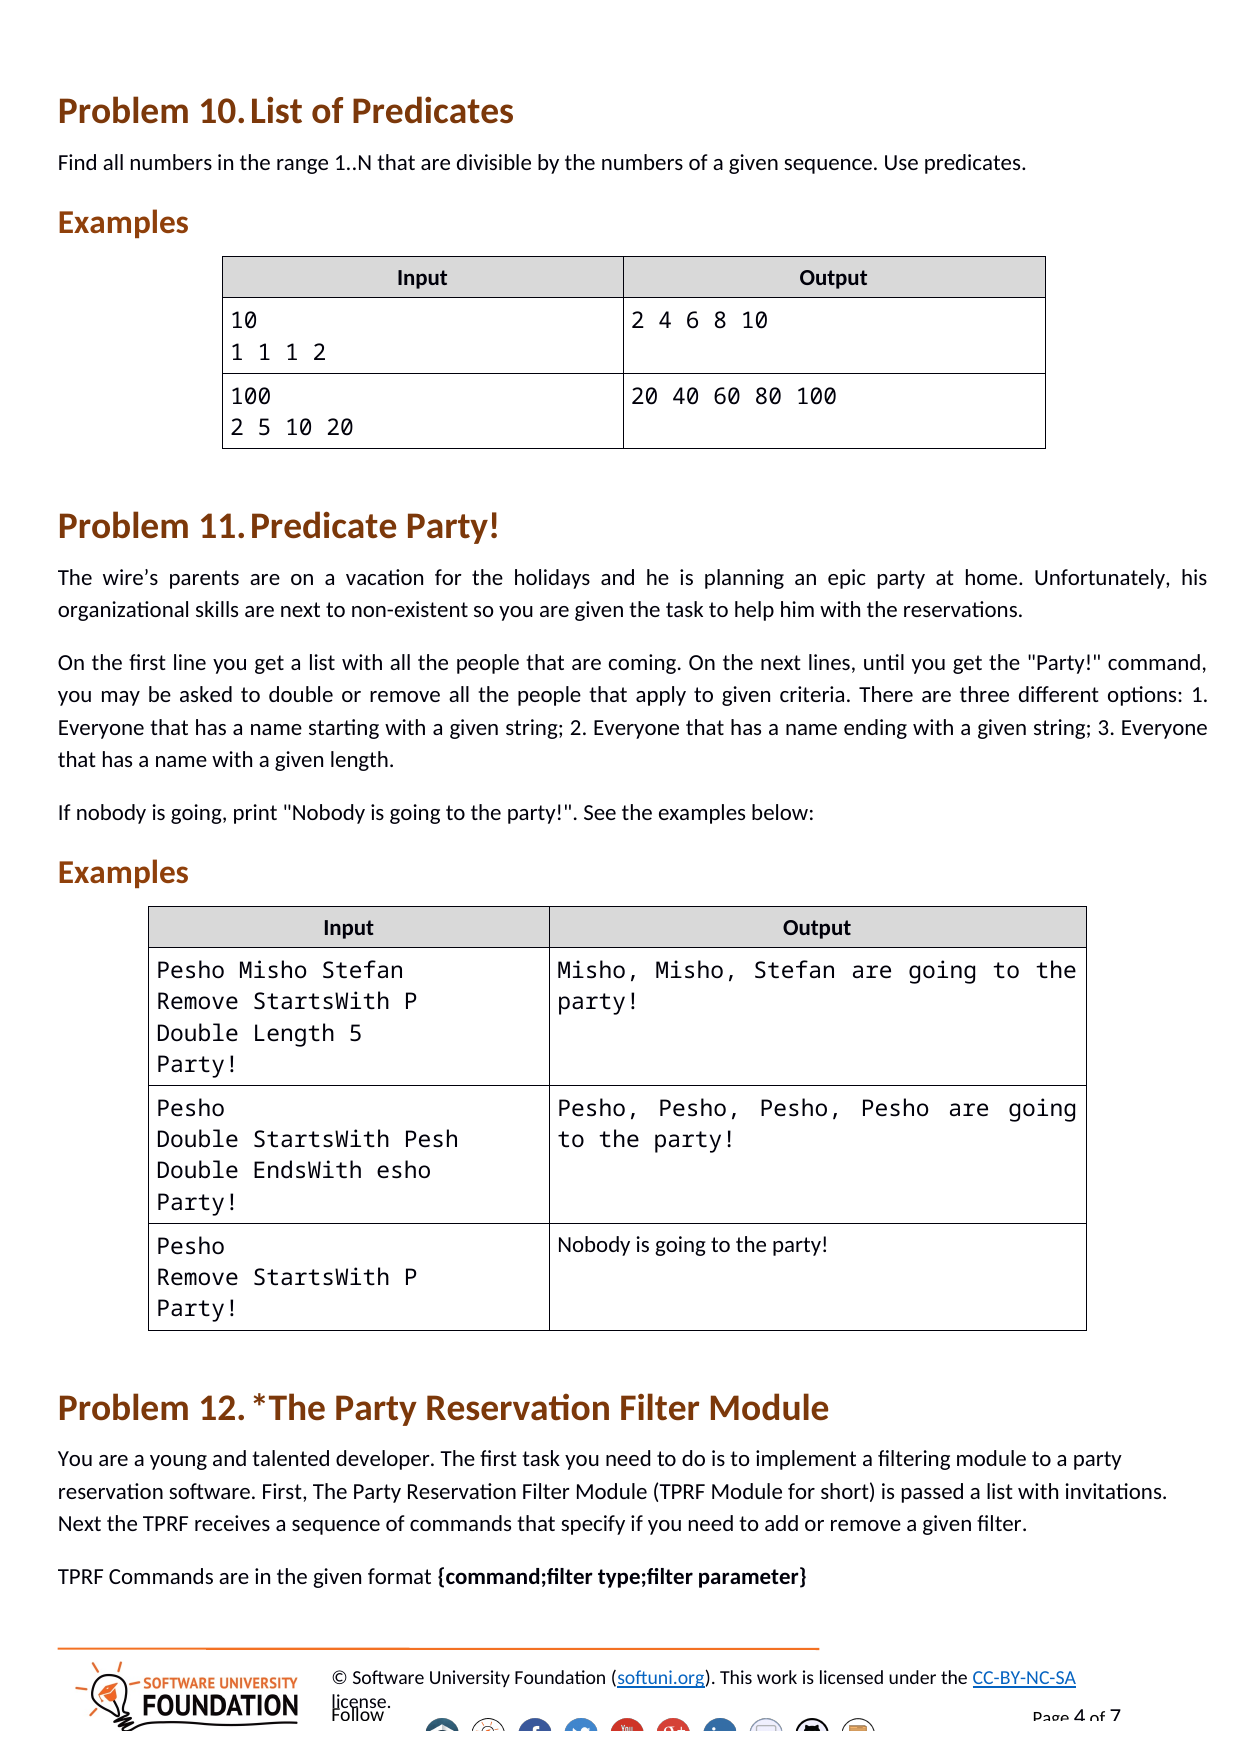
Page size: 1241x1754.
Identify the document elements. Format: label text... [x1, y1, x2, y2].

subtitle *The Party Reservation Filter Module [58, 1383, 1210, 1429]
table_cell Pesho Misho Stefan Remove StartsWith P Double Length 5 Party! [149, 948, 549, 1085]
subtitle Examples [58, 201, 1210, 242]
table_cell Nobody is going to the party! [550, 1224, 1086, 1329]
table_cell Pesho Remove StartsWith P Party! [149, 1224, 549, 1329]
picture [564, 1718, 598, 1731]
table_header Output [550, 907, 1086, 947]
text TPRF Commands are in the given format {command;filter type;filter parameter} [58, 1562, 1210, 1590]
table_cell Pesho, Pesho, Pesho, Pesho are going to the party! [550, 1086, 1086, 1223]
table_header Input [149, 907, 549, 947]
table_cell Misho, Misho, Stefan are going to the party! [550, 948, 1086, 1085]
picture [518, 1718, 552, 1731]
picture [842, 1718, 875, 1731]
text The wire’s parents are on a vacation for the holidays and he is planning an epic party at home. Unfortunately, his organizational skills are next to non-existent so you are given the task to help him with the reservations. [58, 563, 1210, 623]
subtitle List of Predicates [58, 87, 1210, 133]
subtitle Examples [58, 851, 1210, 892]
picture [610, 1718, 644, 1731]
picture [425, 1718, 459, 1731]
picture [703, 1718, 737, 1731]
table_cell Pesho Double StartsWith Pesh Double EndsWith esho Party! [149, 1086, 549, 1223]
text On the first line you get a list with all the people that are coming. On the next lines, until you get the "Party!" command, you may be asked to double or remove all the people that apply to given criteria. There are three different options: 1. Everyone that has a name starting with a given string; 2. Everyone that has a name ending with a given string; 3. Everyone that has a name with a given length. [58, 648, 1210, 773]
picture [795, 1718, 829, 1731]
text Find all numbers in the range 1..N that are divisible by the numbers of a given sequence. Use predicates. [58, 148, 1210, 176]
table_cell 20 40 60 80 100 [624, 374, 1045, 448]
picture [657, 1718, 690, 1731]
text You are a young and talented developer. The first task you need to do is to implement a filtering module to a party reservation software. First, The Party Reservation Filter Module (TPRF Module for short) is passed a list with invitations. Next the TPRF receives a sequence of commands that specify if you need to add or remove a given filter. [58, 1444, 1210, 1537]
picture [472, 1718, 505, 1731]
text If nobody is going, print "Nobody is going to the party!". See the examples below: [58, 798, 1210, 826]
table_cell 2 4 6 8 10 [624, 298, 1045, 373]
table_cell 100 2 5 10 20 [223, 374, 623, 448]
table_cell 10 1 1 1 2 [223, 298, 623, 373]
picture [749, 1718, 783, 1731]
table_header Output [624, 257, 1045, 297]
table_header Input [223, 257, 623, 297]
picture [74, 1661, 298, 1731]
subtitle Predicate Party! [58, 502, 1210, 548]
